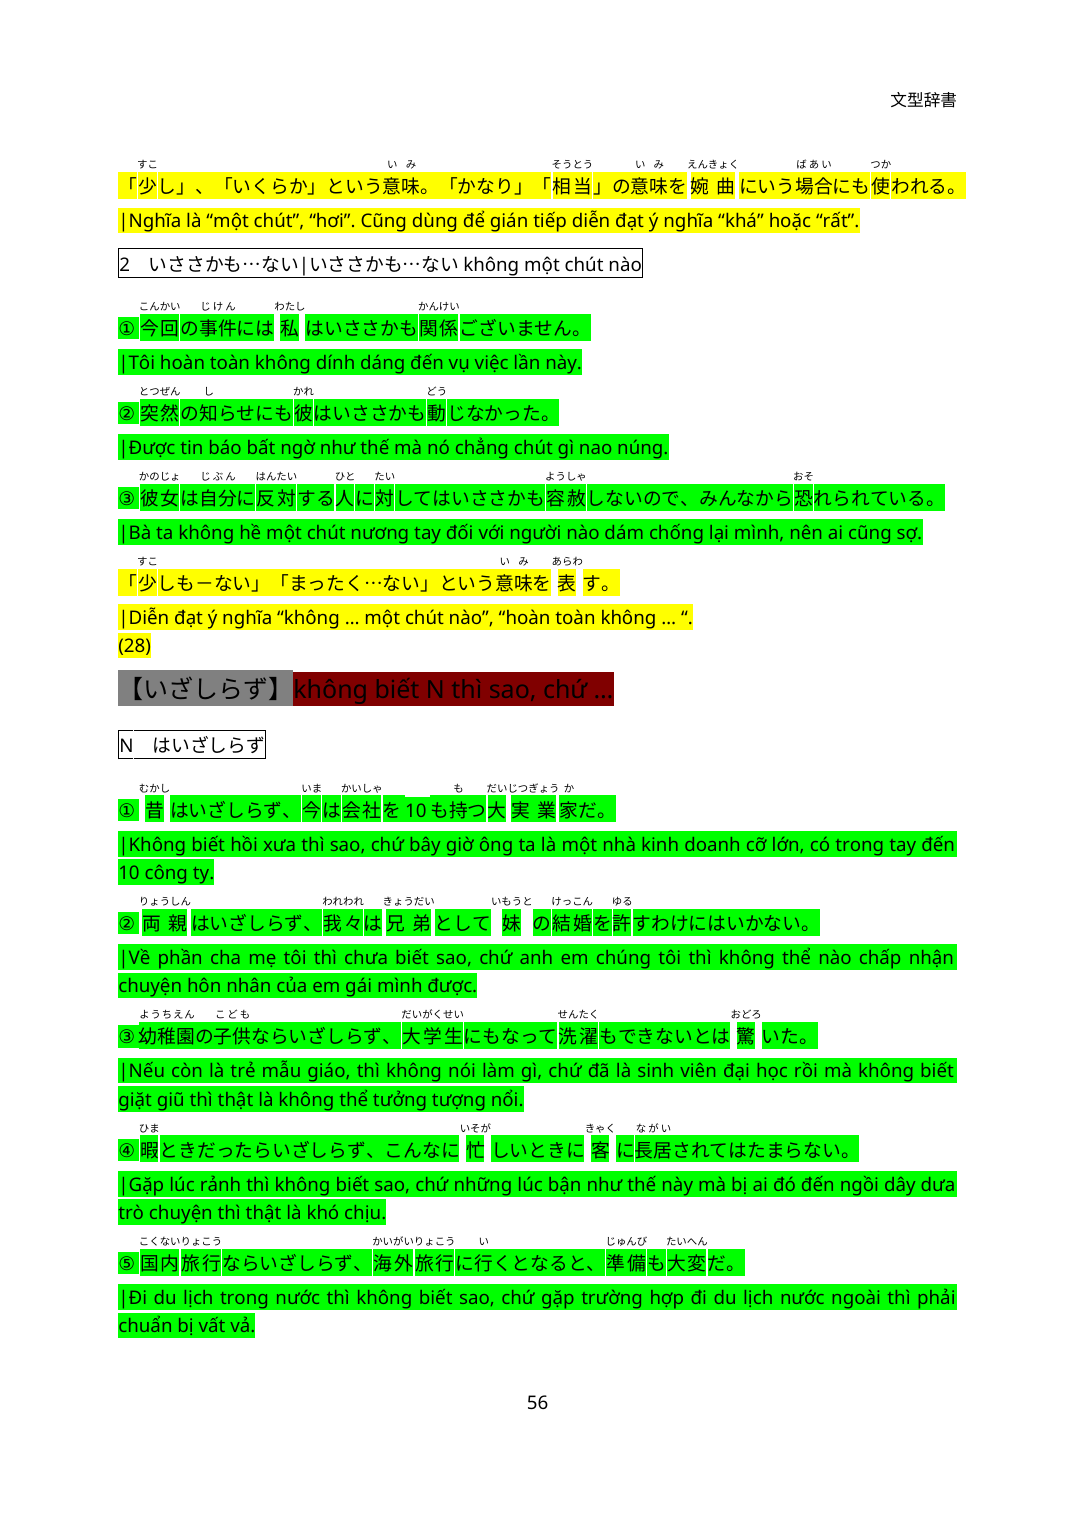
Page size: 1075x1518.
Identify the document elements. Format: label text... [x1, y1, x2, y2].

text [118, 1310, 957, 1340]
subtitle 【いざしらず】không biết N thì sao, chứ … [118, 660, 957, 716]
